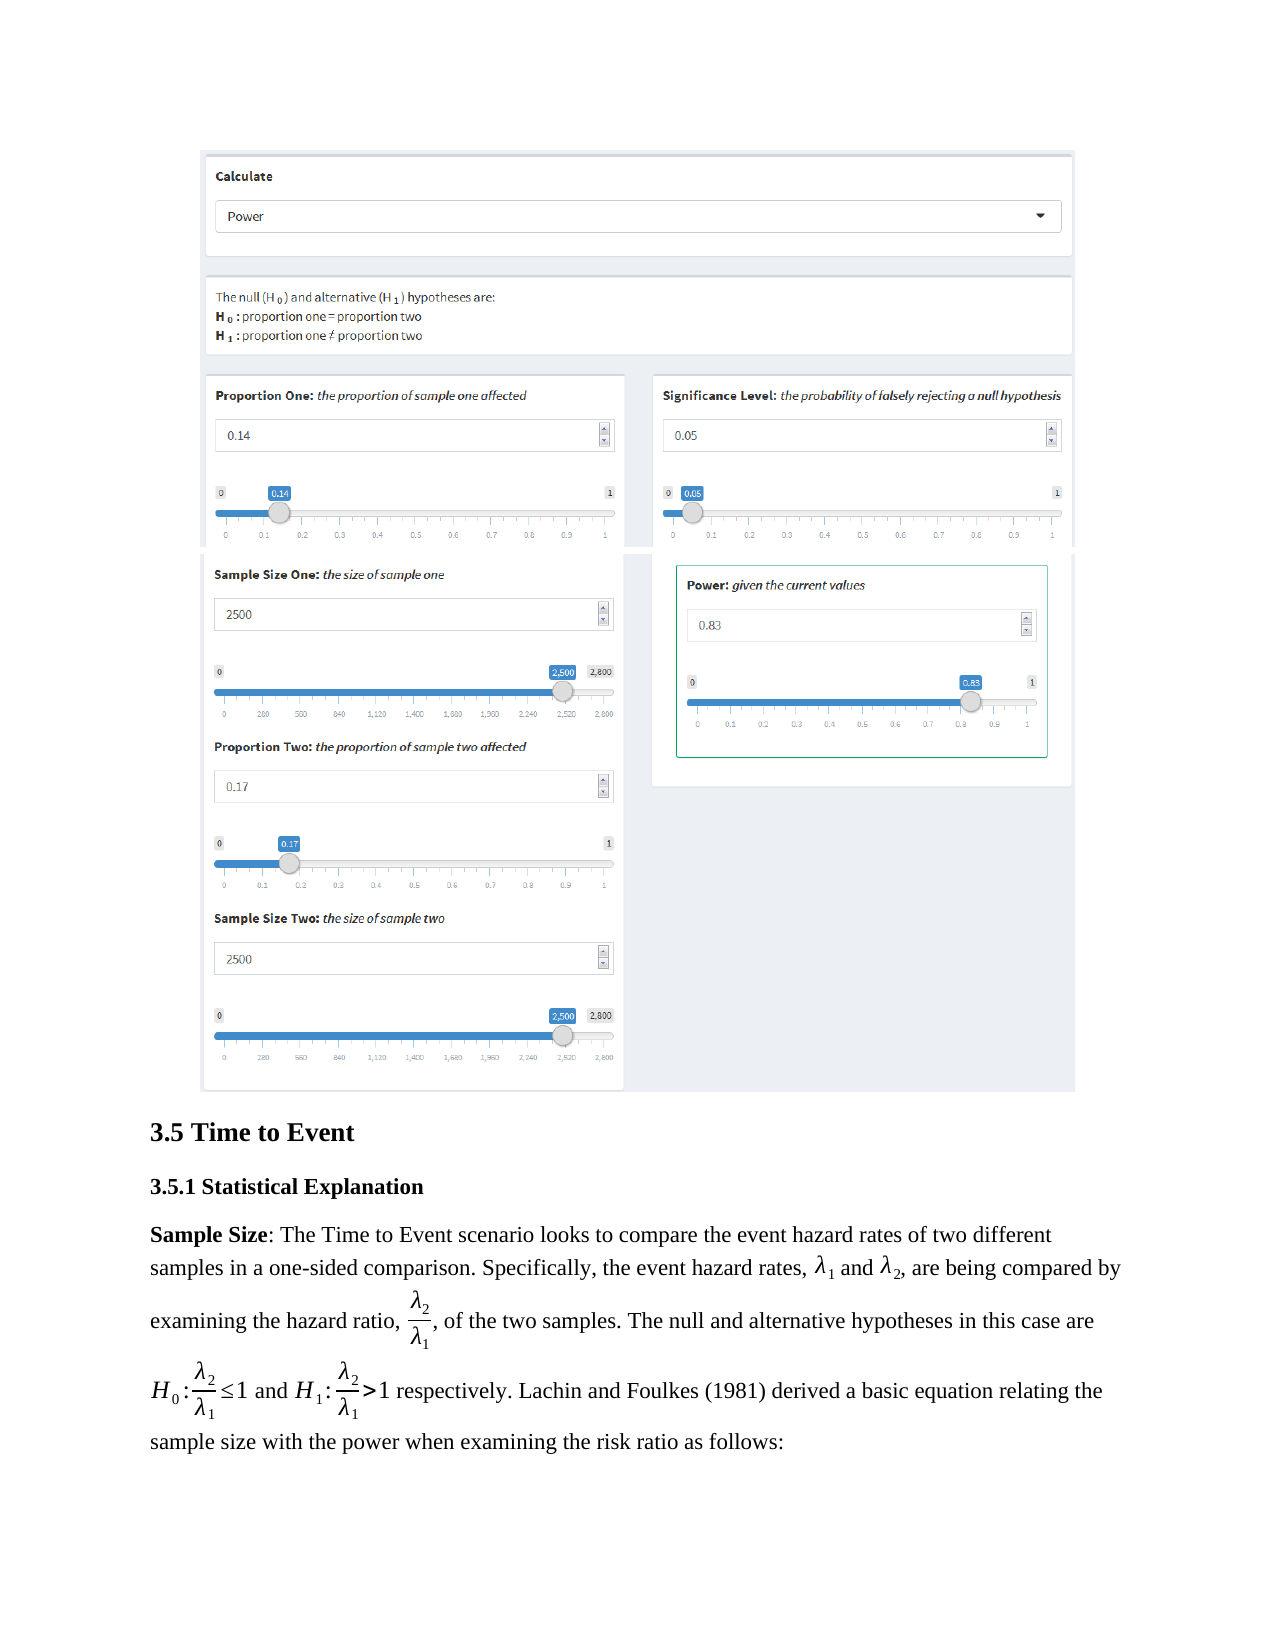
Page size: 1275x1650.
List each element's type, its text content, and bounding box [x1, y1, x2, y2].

text Sample Size: The Time to Event scenario looks to compare the event hazard rates of two different samples in a one-sided comparison. Specifically, the event hazard rates, and , are being compared by examining the hazard ratio, , of the two samples. The null and alternative hypotheses in this case are and respectively. Lachin and Foulkes (1981) derived a basic equation relating the sample size with the power when examining the risk ratio as follows: [150, 1221, 1125, 1454]
picture [200, 554, 1075, 1092]
subtitle 3.5.1 Statistical Explanation [150, 1173, 1125, 1199]
subtitle 3.5 Time to Event [150, 1116, 1125, 1148]
picture [200, 150, 1075, 547]
